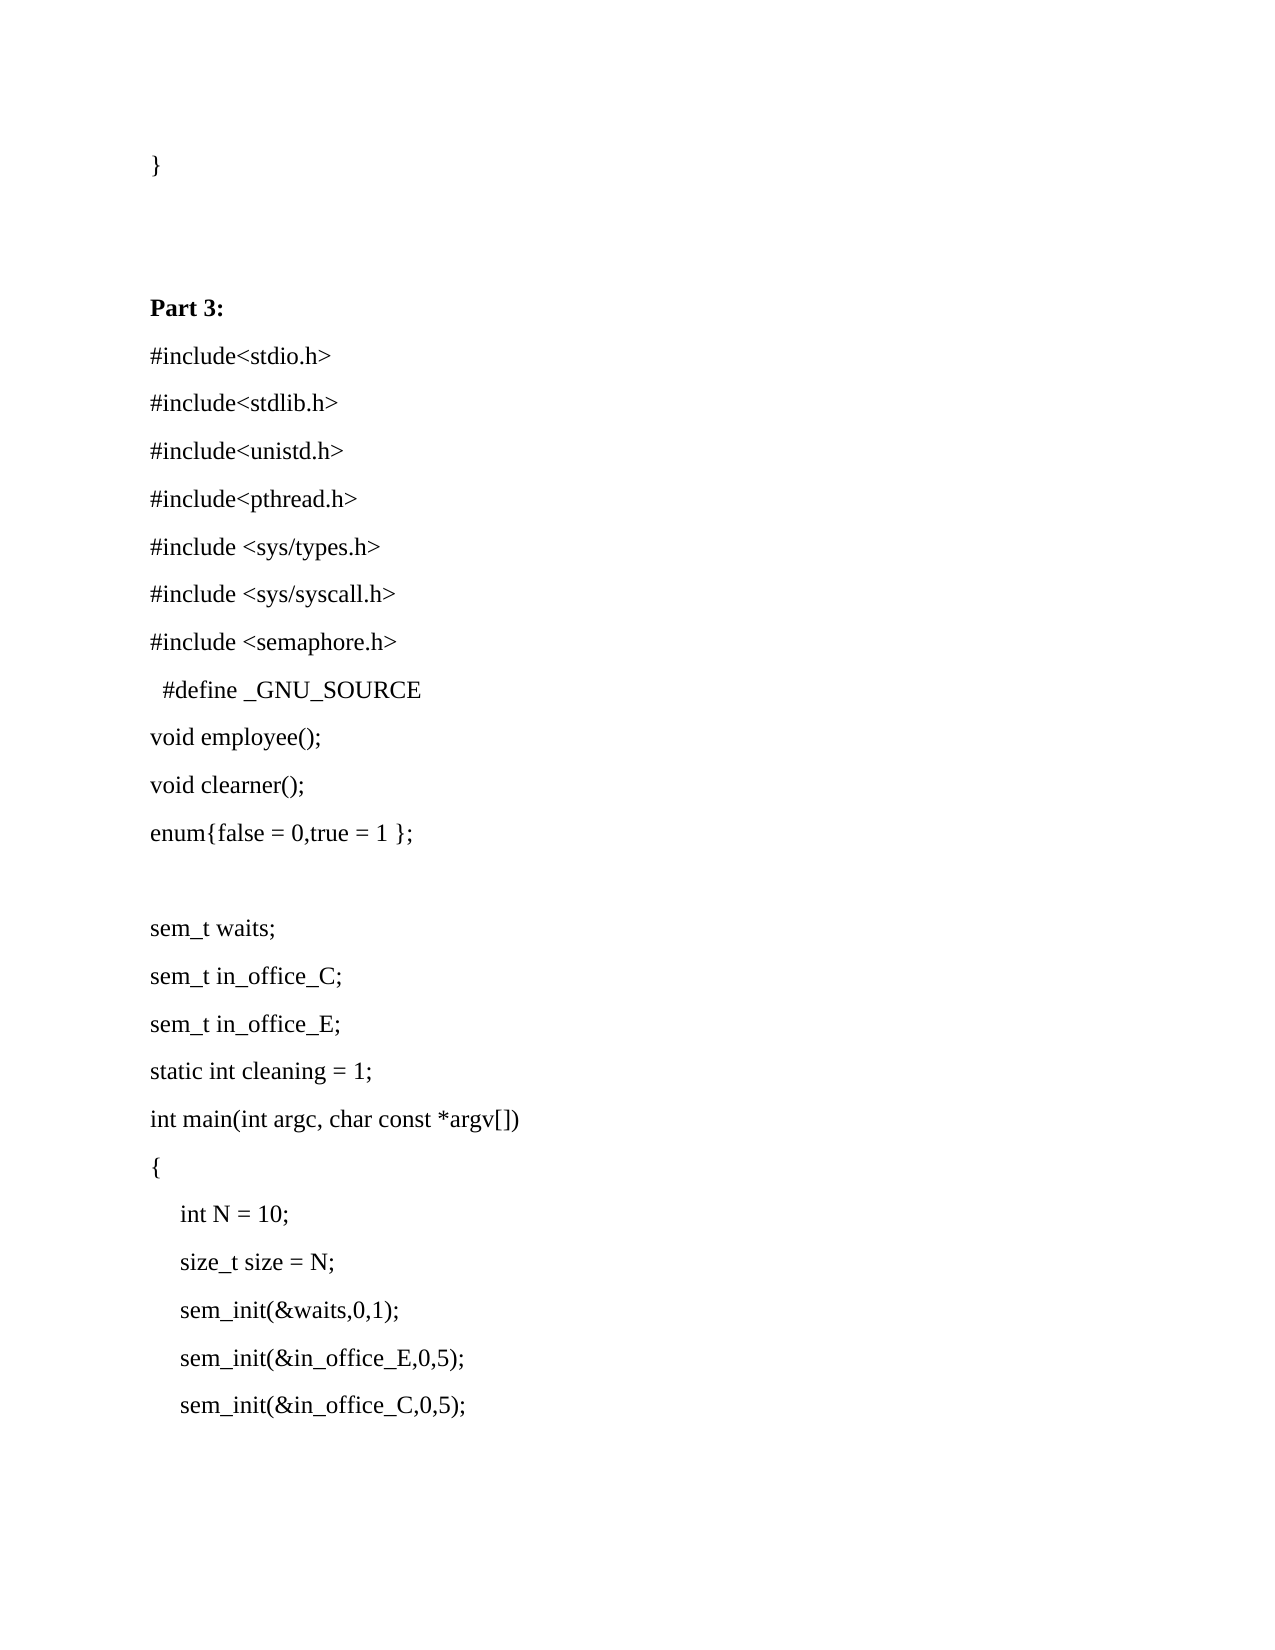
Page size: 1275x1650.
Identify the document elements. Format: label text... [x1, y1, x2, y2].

text #define _GNU_SOURCE [150, 675, 1125, 703]
text #include<stdlib.h> [150, 388, 1125, 417]
text void employee(); [150, 722, 1125, 751]
text #include<unistd.h> [150, 436, 1125, 465]
text #include<pthread.h> [150, 484, 1125, 513]
text size_t size = N; [150, 1247, 1125, 1276]
text #include <sys/syscall.h> [150, 579, 1125, 608]
text void clearner(); [150, 770, 1125, 799]
text #include <sys/types.h> [150, 532, 1125, 560]
text #include<stdio.h> [150, 341, 1125, 369]
text sem_init(&in_office_C,0,5); [150, 1390, 1125, 1419]
text sem_t waits; [150, 913, 1125, 942]
text { [150, 1152, 1125, 1181]
text sem_init(&waits,0,1); [150, 1295, 1125, 1324]
text int main(int argc, char const *argv[]) [150, 1104, 1125, 1133]
text Part 3: [150, 293, 1125, 322]
text enum{false = 0,true = 1 }; [150, 818, 1125, 847]
text static int cleaning = 1; [150, 1056, 1125, 1085]
text sem_t in_office_E; [150, 1009, 1125, 1037]
text #include <semaphore.h> [150, 627, 1125, 656]
text int N = 10; [150, 1199, 1125, 1228]
text sem_init(&in_office_E,0,5); [150, 1343, 1125, 1371]
text sem_t in_office_C; [150, 961, 1125, 990]
text } [150, 150, 1125, 179]
